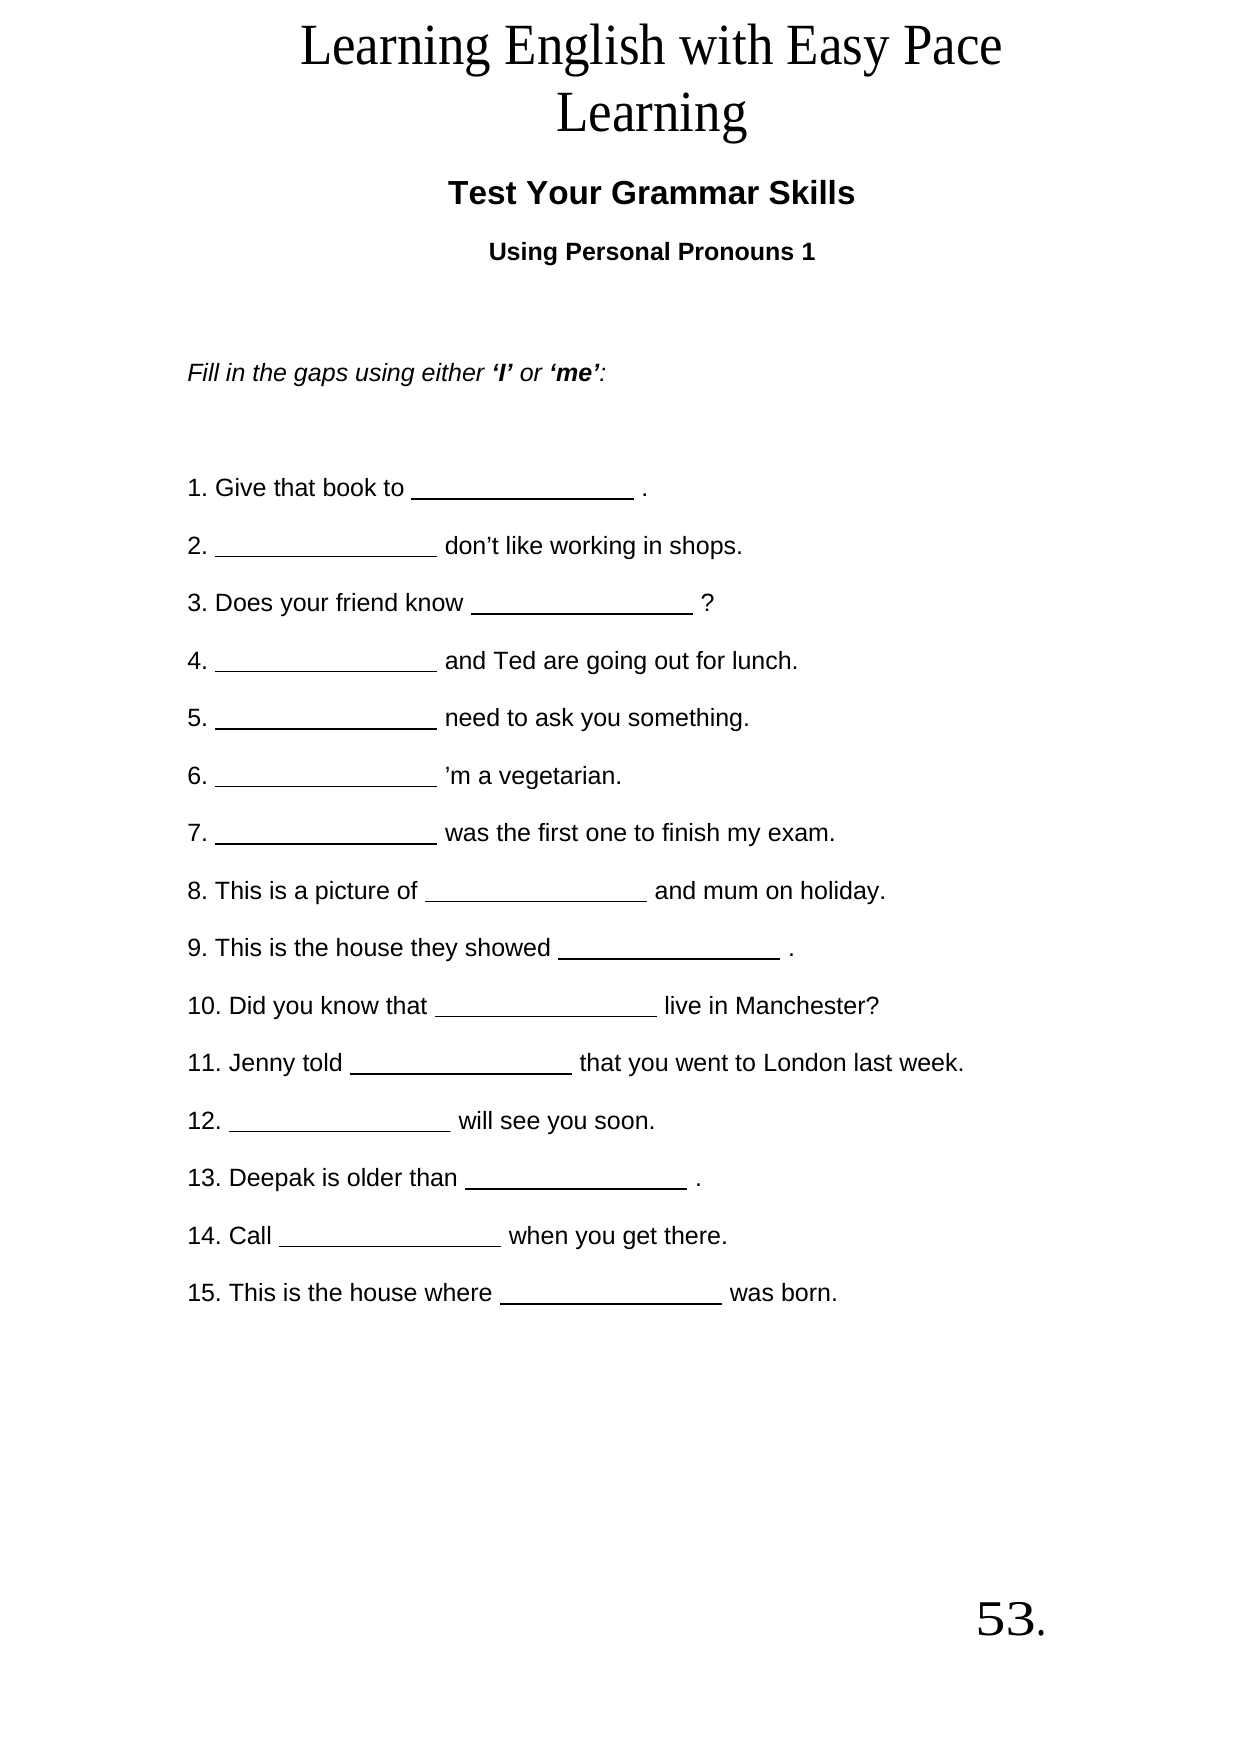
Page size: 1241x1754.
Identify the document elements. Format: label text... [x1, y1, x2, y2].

text 3. Does your friend know ? [187, 588, 1065, 617]
text 13. Deepak is older than . [187, 1163, 1065, 1192]
text 12. will see you soon. [187, 1106, 1065, 1134]
text 4. and Ted are going out for lunch. [187, 646, 1065, 674]
text 11. Jenny told that you went to London last week. [187, 1048, 1065, 1077]
text 6. ’m a vegetarian. [187, 761, 1065, 789]
text 1. Give that book to . [187, 473, 1065, 502]
text 8. This is a picture of and mum on holiday. [187, 876, 1065, 904]
text 14. Call when you get there. [187, 1221, 1065, 1249]
text 10. Did you know that live in Manchester? [187, 991, 1065, 1019]
text 2. don’t like working in shops. [187, 531, 1065, 559]
text 9. This is the house they showed . [187, 933, 1065, 962]
text 15. This is the house where was born. [187, 1278, 1065, 1307]
text 7. was the first one to finish my exam. [187, 818, 1065, 847]
text Fill in the gaps using either ‘I’ or ‘me’: [187, 358, 1065, 387]
text 5. need to ask you something. [187, 703, 1065, 732]
